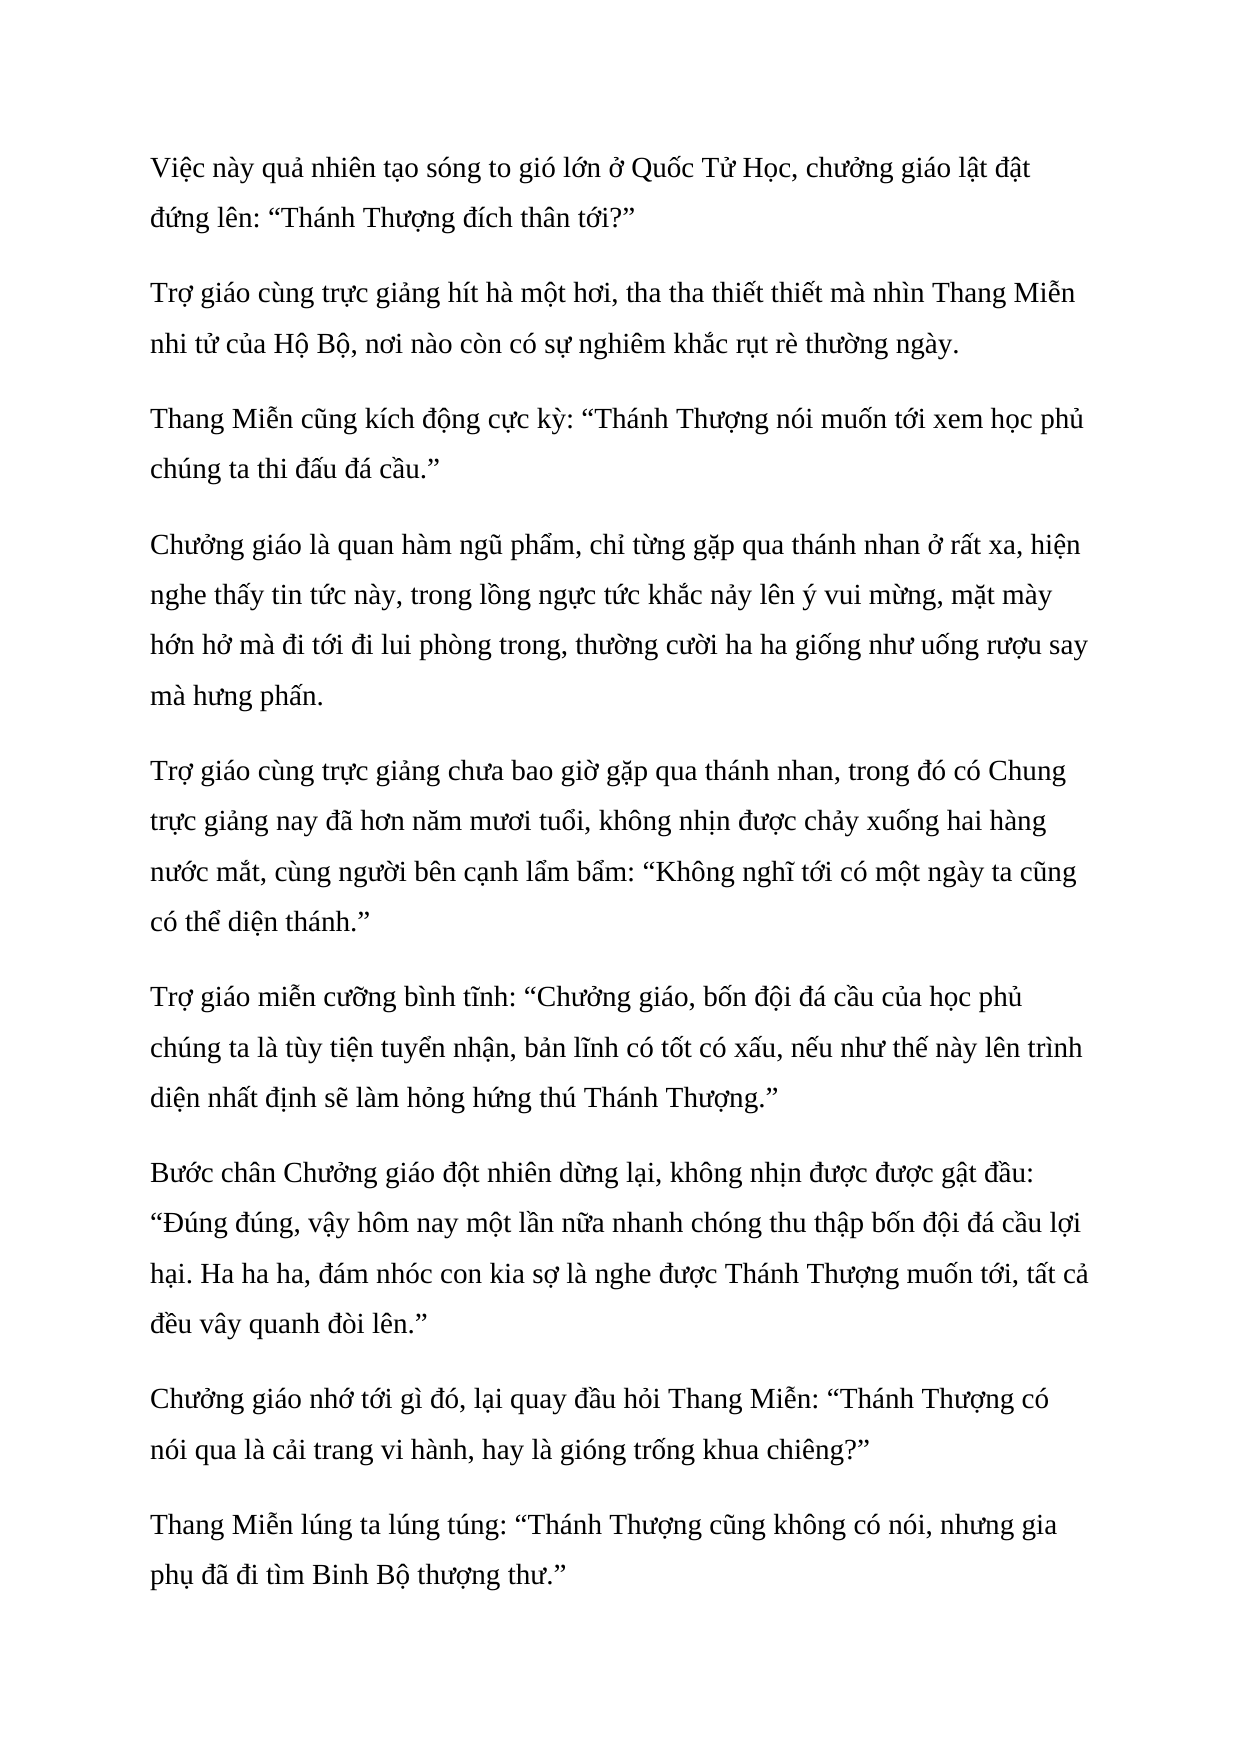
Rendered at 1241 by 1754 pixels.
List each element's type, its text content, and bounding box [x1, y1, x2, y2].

text Trợ giáo miễn cưỡng bình tĩnh: “Chưởng giáo, bốn đội đá cầu của học phủ chúng ta là tùy tiện tuyển nhận, bản lĩnh có tốt có xấu, nếu như thế này lên trình diện nhất định sẽ làm hỏng hứng thú Thánh Thượng.” [150, 979, 1090, 1113]
text Trợ giáo cùng trực giảng hít hà một hơi, tha tha thiết thiết mà nhìn Thang Miễn nhi tử của Hộ Bộ, nơi nào còn có sự nghiêm khắc rụt rè thường ngày. [150, 276, 1090, 359]
text Bước chân Chưởng giáo đột nhiên dừng lại, không nhịn được được gật đầu: “Đúng đúng, vậy hôm nay một lần nữa nhanh chóng thu thập bốn đội đá cầu lợi hại. Ha ha ha, đám nhóc con kia sợ là nghe được Thánh Thượng muốn tới, tất cả đều vây quanh đòi lên.” [150, 1155, 1090, 1340]
text Chưởng giáo nhớ tới gì đó, lại quay đầu hỏi Thang Miễn: “Thánh Thượng có nói qua là cải trang vi hành, hay là gióng trống khua chiêng?” [150, 1382, 1090, 1465]
text Việc này quả nhiên tạo sóng to gió lớn ở Quốc Tử Học, chưởng giáo lật đật đứng lên: “Thánh Thượng đích thân tới?” [150, 150, 1090, 234]
text Chưởng giáo là quan hàm ngũ phẩm, chỉ từng gặp qua thánh nhan ở rất xa, hiện nghe thấy tin tức này, trong lồng ngực tức khắc nảy lên ý vui mừng, mặt mày hớn hở mà đi tới đi lui phòng trong, thường cười ha ha giống như uống rượu say mà hưng phấn. [150, 527, 1090, 711]
text Thang Miễn cũng kích động cực kỳ: “Thánh Thượng nói muốn tới xem học phủ chúng ta thi đấu đá cầu.” [150, 401, 1090, 485]
text Trợ giáo cùng trực giảng chưa bao giờ gặp qua thánh nhan, trong đó có Chung trực giảng nay đã hơn năm mươi tuổi, không nhịn được chảy xuống hai hàng nước mắt, cùng người bên cạnh lẩm bẩm: “Không nghĩ tới có một ngày ta cũng có thể diện thánh.” [150, 753, 1090, 938]
text Thang Miễn lúng ta lúng túng: “Thánh Thượng cũng không có nói, nhưng gia phụ đã đi tìm Binh Bộ thượng thư.” [150, 1507, 1090, 1591]
